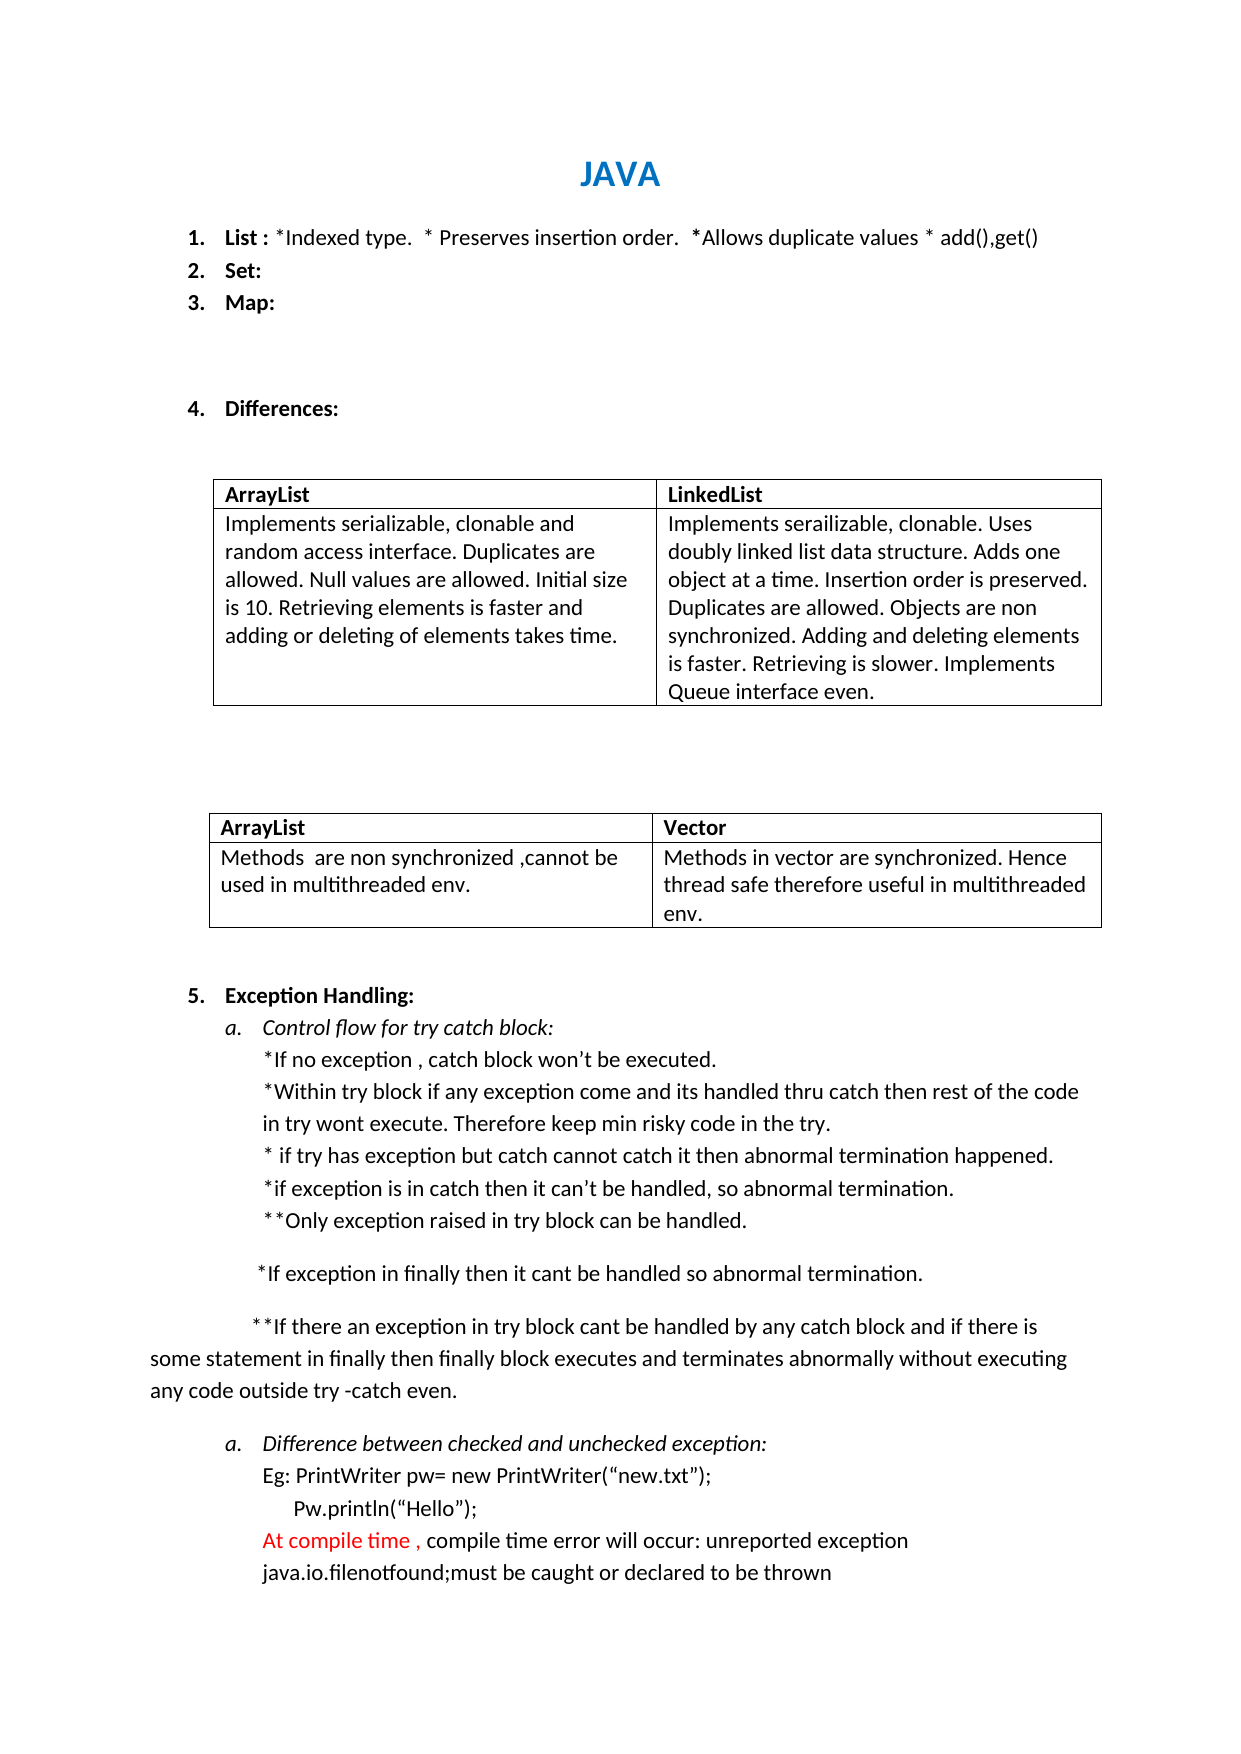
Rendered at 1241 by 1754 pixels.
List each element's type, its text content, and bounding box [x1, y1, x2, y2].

text **If there an exception in try block cant be handled by any catch block and if there is some statement in finally then finally block executes and terminates abnormally without executing any code outside try -catch even. [150, 1312, 1090, 1404]
table_header ArrayList [214, 480, 656, 508]
list Set: [187, 256, 1090, 284]
list Control flow for try catch block: [225, 1013, 1090, 1041]
list *Within try block if any exception come and its handled thru catch then rest of the code in try wont execute. Therefore keep min risky code in the try. [262, 1077, 1090, 1137]
text JAVA [150, 150, 1090, 196]
list *If no exception , catch block won’t be executed. [262, 1045, 1090, 1073]
list Eg: PrintWriter pw= new PrintWriter(“new.txt”); [262, 1462, 1090, 1490]
table_cell Methods are non synchronized ,cannot be used in multithreaded env. [210, 843, 652, 927]
table_header LinkedList [657, 480, 1101, 508]
list Differences: [187, 394, 1090, 422]
list Difference between checked and unchecked exception: [225, 1429, 1090, 1457]
table_cell Implements serializable, clonable and random access interface. Duplicates are allowed. Null values are allowed. Initial size is 10. Retrieving elements is faster and adding or deleting of elements takes time. [214, 509, 656, 705]
list Exception Handling: [187, 981, 1090, 1009]
list List : *Indexed type. * Preserves insertion order. *Allows duplicate values * add(),get() [187, 223, 1090, 252]
list * if try has exception but catch cannot catch it then abnormal termination happened. [262, 1142, 1090, 1170]
list Pw.println(“Hello”); [262, 1494, 1090, 1522]
list Map: [187, 288, 1090, 316]
list *if exception is in catch then it can’t be handled, so abnormal termination. [262, 1174, 1090, 1202]
table_header ArrayList [210, 814, 652, 842]
list **Only exception raised in try block can be handled. [262, 1206, 1090, 1234]
table_header Vector [653, 814, 1101, 842]
text *If exception in finally then it cant be handled so abnormal termination. [150, 1259, 1090, 1287]
table_cell Methods in vector are synchronized. Hence thread safe therefore useful in multithreaded env. [653, 843, 1101, 927]
list At compile time , compile time error will occur: unreported exception java.io.filenotfound;must be caught or declared to be thrown [262, 1526, 1090, 1586]
table_cell Implements serailizable, clonable. Uses doubly linked list data structure. Adds one object at a time. Insertion order is preserved. Duplicates are allowed. Objects are non synchronized. Adding and deleting elements is faster. Retrieving is slower. Implements Queue interface even. [657, 509, 1101, 705]
